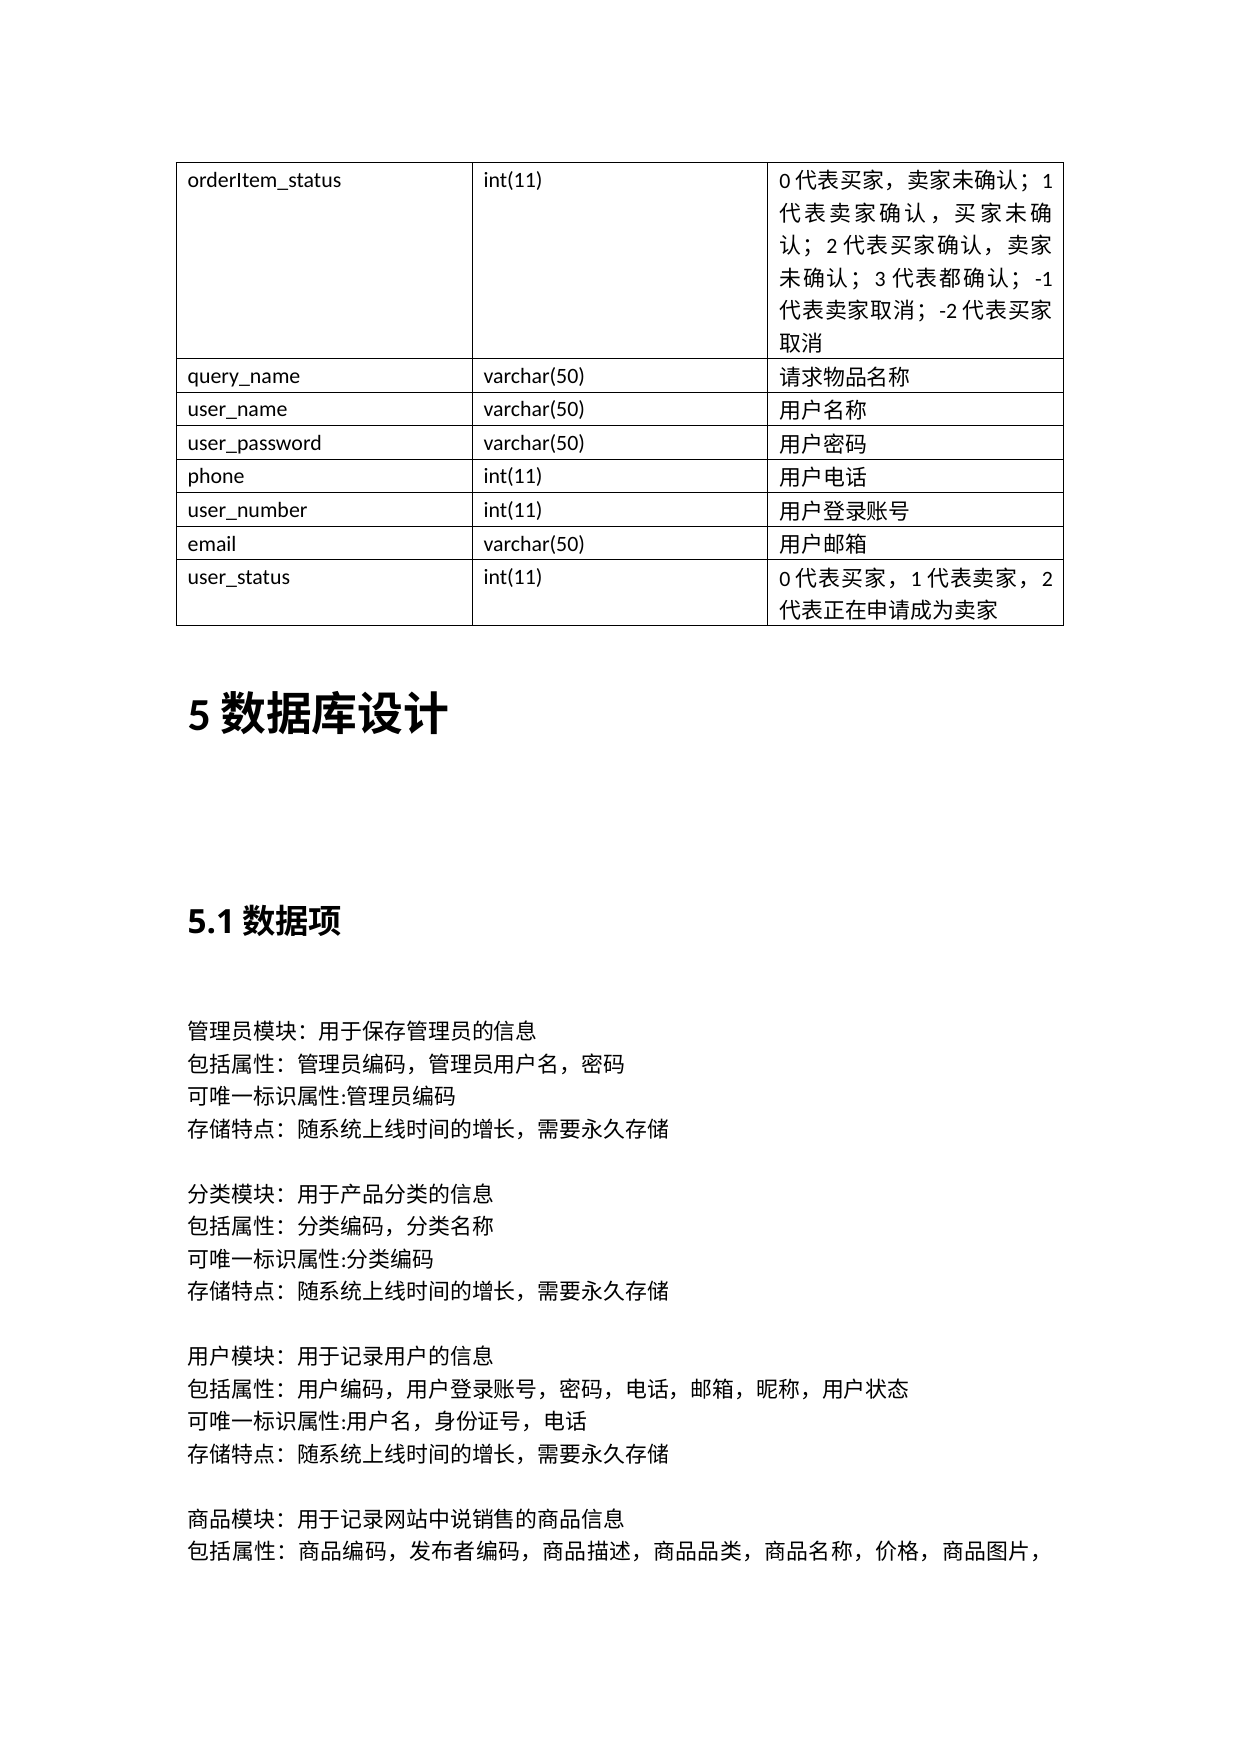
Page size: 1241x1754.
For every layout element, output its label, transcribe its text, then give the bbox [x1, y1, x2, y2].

table_cell phone [177, 460, 472, 492]
table_cell 用户密码 [768, 426, 1063, 459]
table_cell orderItem_status [177, 163, 472, 358]
table_cell 0代表买家，卖家未确认；1代表卖家确认，买家未确认；2代表买家确认，卖家未确认；3代表都确认；-1代表卖家取消；-2代表买家取消 [768, 163, 1063, 358]
text 可唯一标识属性:用户名，身份证号，电话 [187, 1404, 1053, 1436]
table_cell 用户名称 [768, 393, 1063, 425]
table_cell 用户登录账号 [768, 493, 1063, 526]
table_cell user_name [177, 393, 472, 425]
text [187, 1534, 1053, 1566]
table_cell 0代表买家，1代表卖家，2代表正在申请成为卖家 [768, 560, 1063, 625]
table_cell int(11) [473, 460, 767, 492]
table_cell int(11) [473, 560, 767, 625]
text 商品模块：用于记录网站中说销售的商品信息 [187, 1501, 1053, 1534]
table_cell varchar(50) [473, 359, 767, 392]
table_cell int(11) [473, 493, 767, 526]
table_cell varchar(50) [473, 426, 767, 459]
text 存储特点：随系统上线时间的增长，需要永久存储 [187, 1274, 1053, 1306]
table_cell 用户邮箱 [768, 527, 1063, 559]
table_cell query_name [177, 359, 472, 392]
subtitle 5数据库设计 [187, 662, 1053, 759]
table_cell user_status [177, 560, 472, 625]
table_cell varchar(50) [473, 527, 767, 559]
table_cell user_password [177, 426, 472, 459]
text 存储特点：随系统上线时间的增长，需要永久存储 [187, 1111, 1053, 1144]
table_cell 用户电话 [768, 460, 1063, 492]
text 包括属性：分类编码，分类名称 [187, 1209, 1053, 1241]
text 用户模块：用于记录用户的信息 [187, 1339, 1053, 1371]
text 可唯一标识属性:分类编码 [187, 1241, 1053, 1274]
text 存储特点：随系统上线时间的增长，需要永久存储 [187, 1436, 1053, 1469]
text 包括属性：用户编码，用户登录账号，密码，电话，邮箱，昵称，用户状态 [187, 1371, 1053, 1404]
text 可唯一标识属性:管理员编码 [187, 1079, 1053, 1111]
text 管理员模块：用于保存管理员的信息 [187, 1014, 1053, 1046]
table_cell email [177, 527, 472, 559]
table_cell varchar(50) [473, 393, 767, 425]
text 包括属性：管理员编码，管理员用户名，密码 [187, 1046, 1053, 1079]
table_cell 请求物品名称 [768, 359, 1063, 392]
table_cell user_number [177, 493, 472, 526]
subtitle 5.1数据项 [187, 886, 1053, 951]
table_cell int(11) [473, 163, 767, 358]
text 分类模块：用于产品分类的信息 [187, 1176, 1053, 1209]
